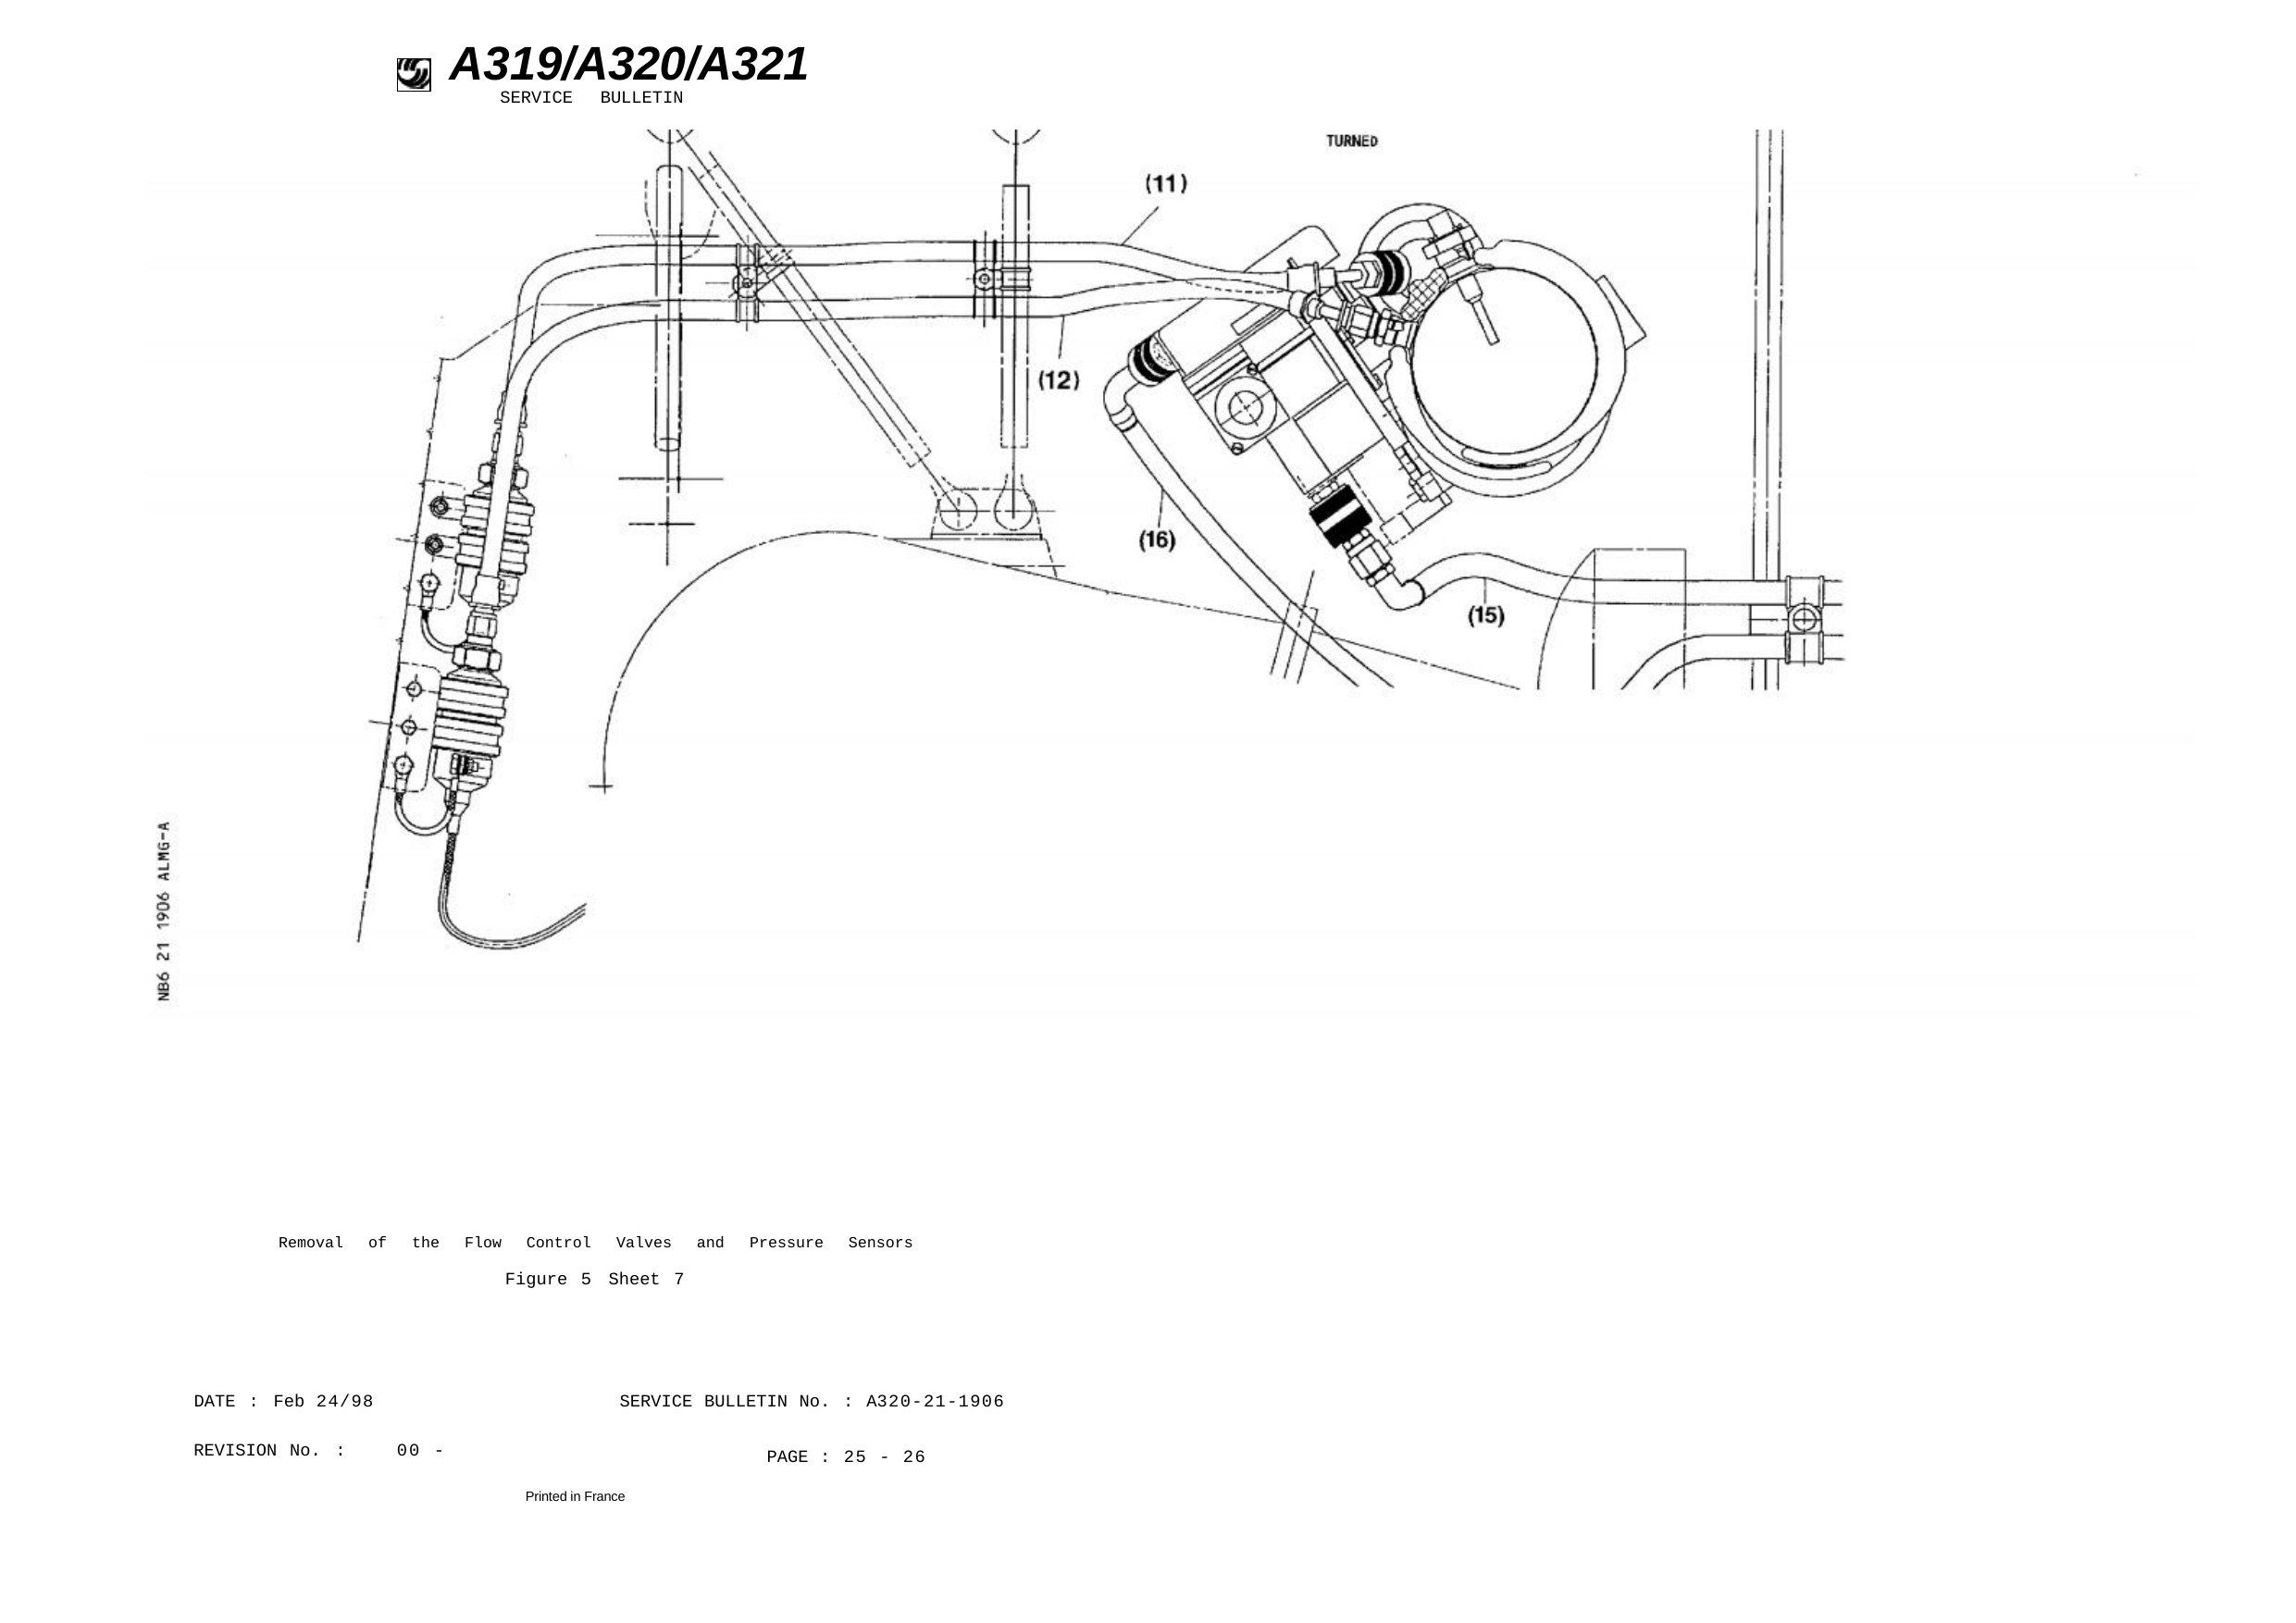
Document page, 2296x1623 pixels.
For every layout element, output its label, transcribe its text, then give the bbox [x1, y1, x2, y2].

text Figure 5 Sheet 7 [505, 1270, 2199, 1288]
picture [397, 58, 430, 89]
text REVISION No. : 00 - [193, 1442, 757, 1461]
text PAGE : 25 - 26 [766, 1447, 2199, 1468]
picture [144, 130, 2198, 1018]
text Removal of the Flow Control Valves and Pressure Sensors [279, 1233, 2199, 1253]
text SERVICE BULLETIN [500, 90, 2199, 106]
text DATE : Feb 24/98 SERVICE BULLETIN No. : A320-21-1906 [193, 1392, 2199, 1412]
text A319/A320/A321 [449, 45, 2199, 89]
